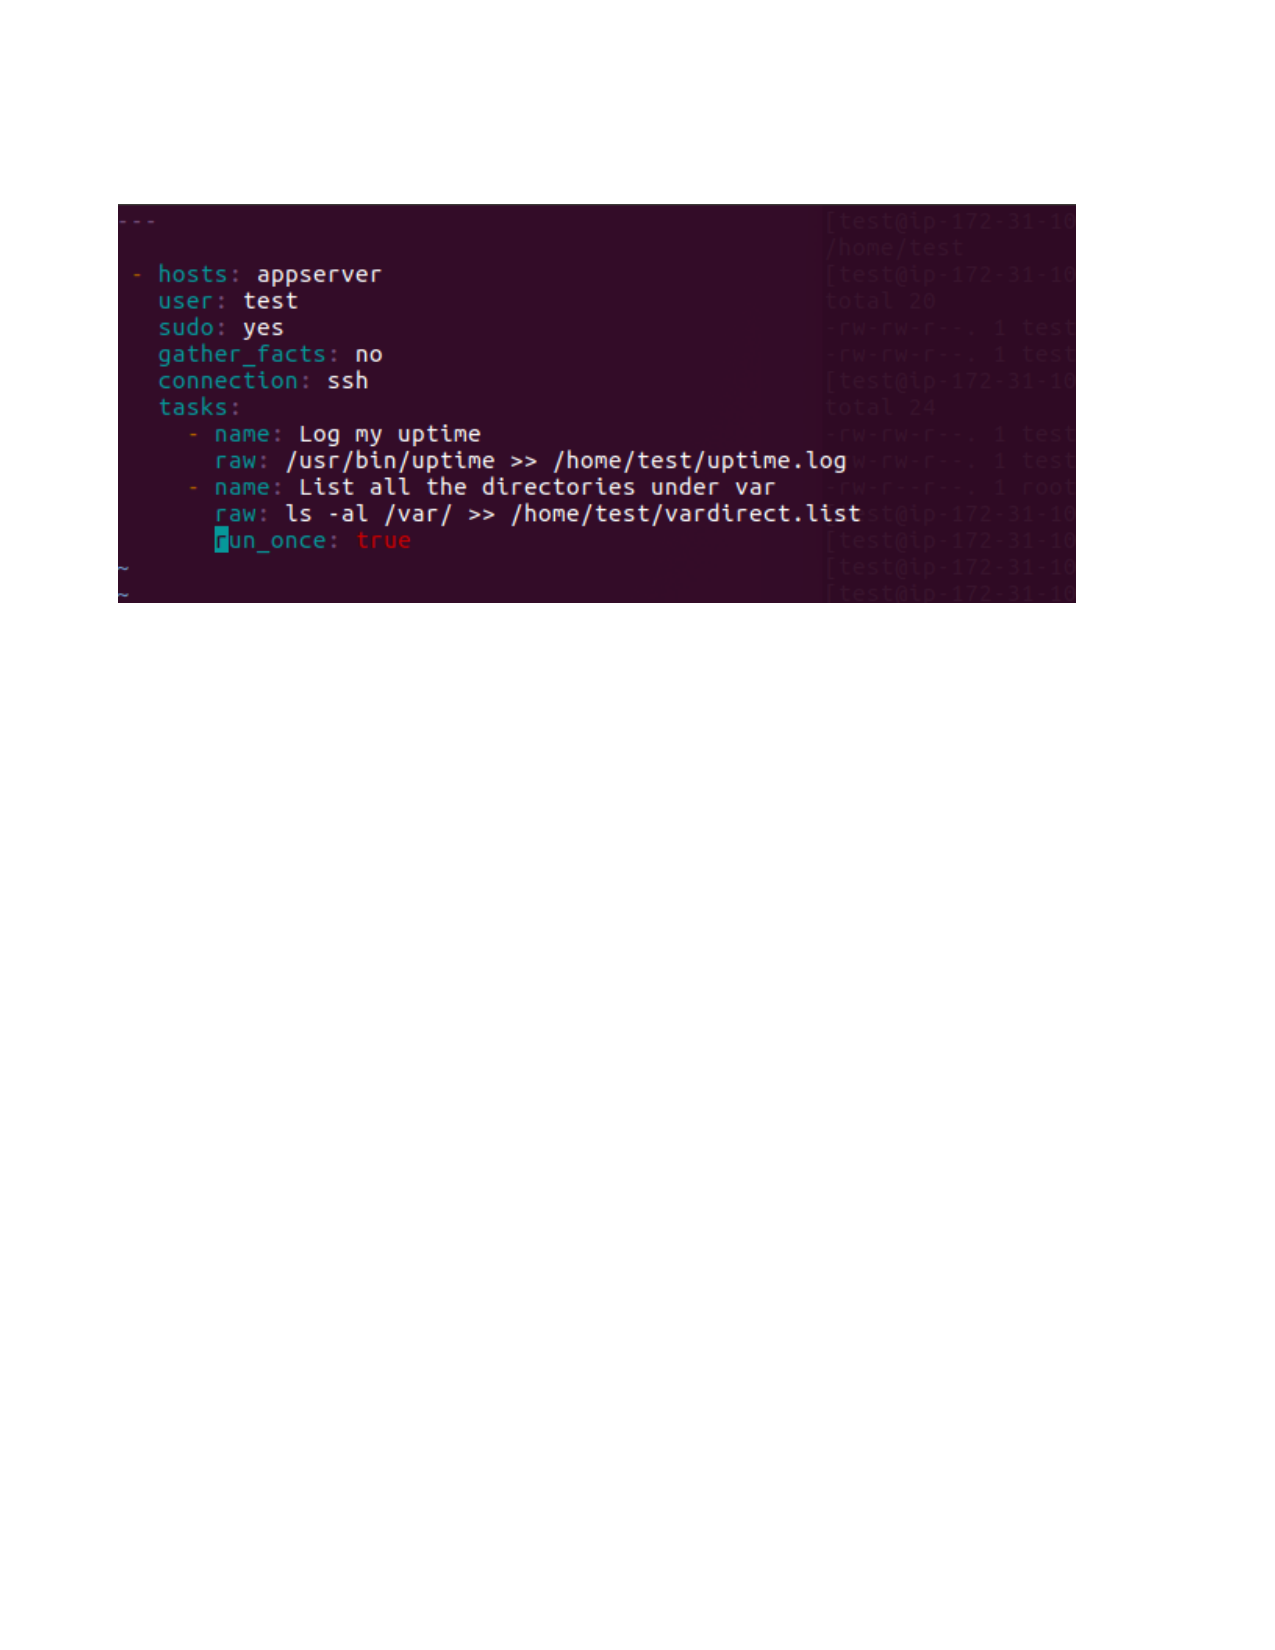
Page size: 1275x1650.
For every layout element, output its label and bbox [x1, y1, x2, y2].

picture [118, 204, 1076, 603]
